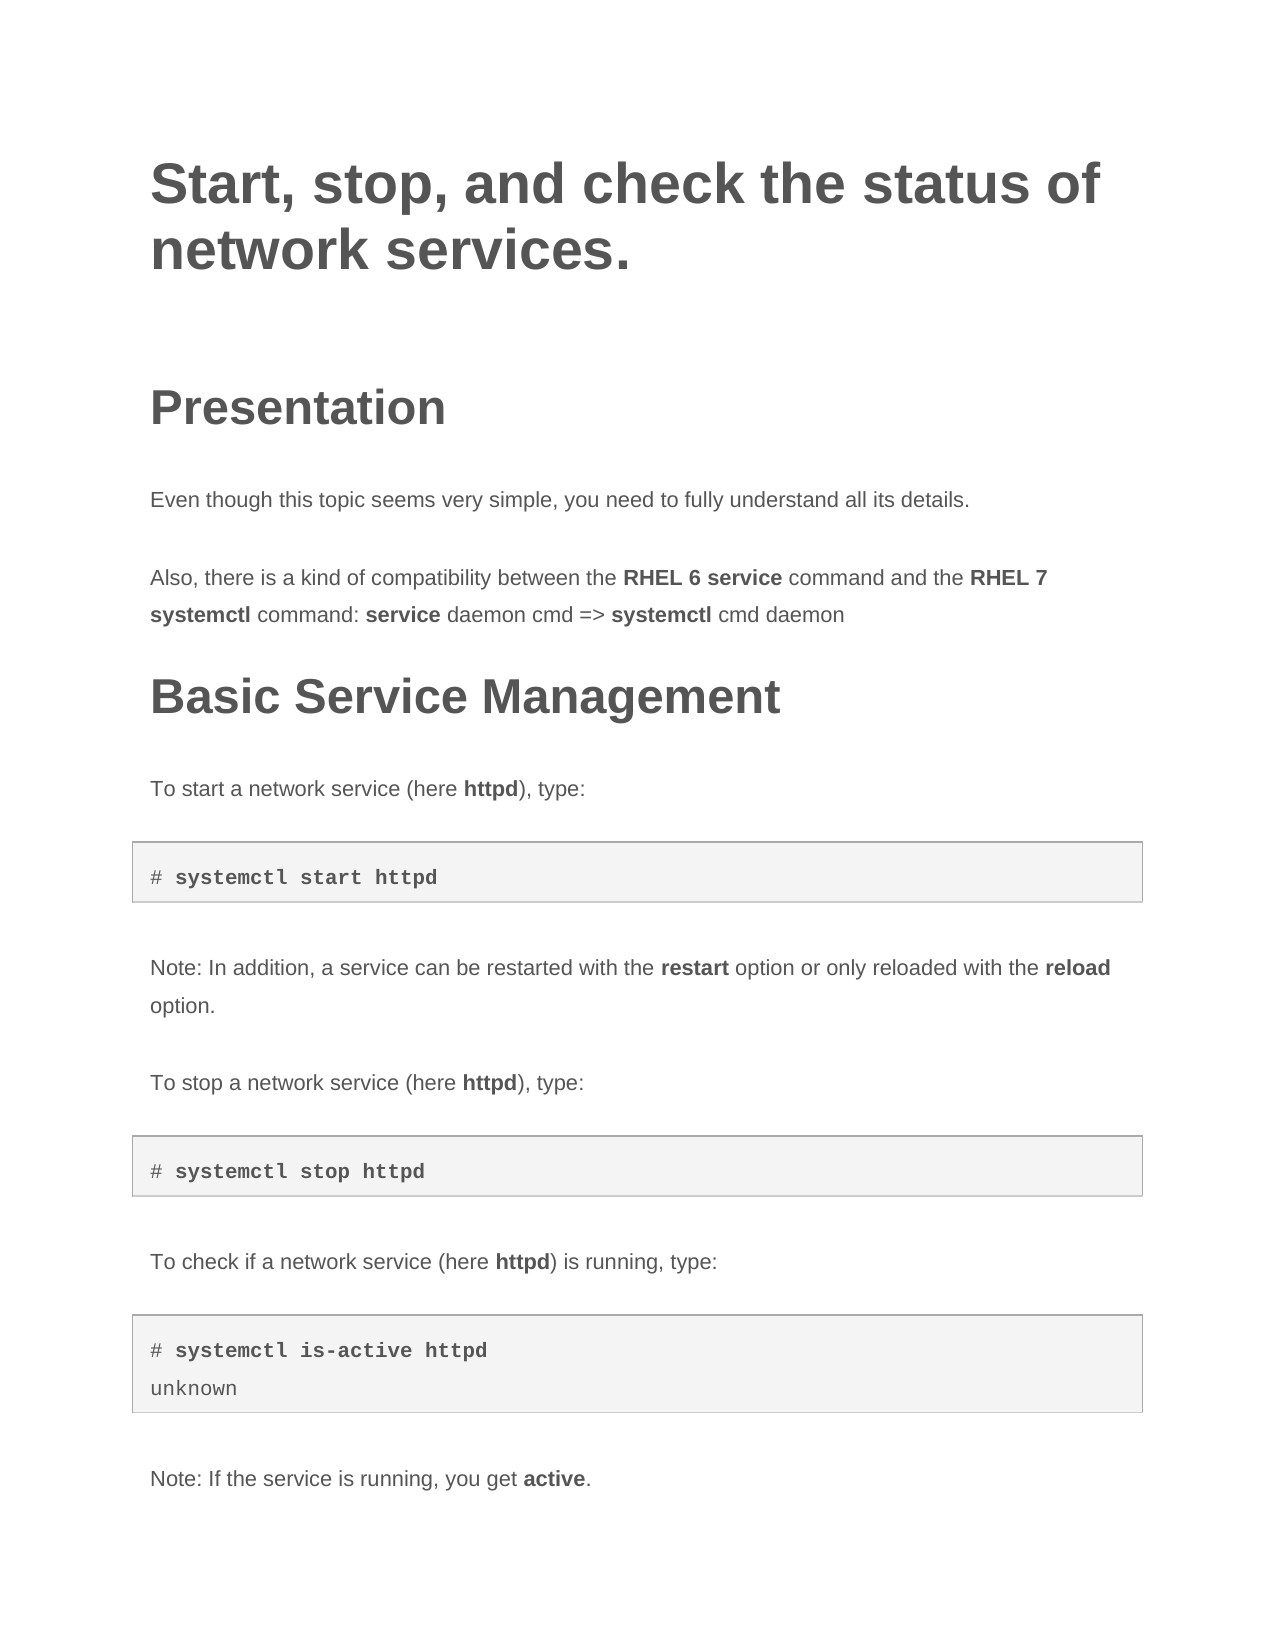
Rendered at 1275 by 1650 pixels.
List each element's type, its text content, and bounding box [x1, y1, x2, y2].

text Even though this topic seems very simple, you need to fully understand all its details. [150, 475, 1125, 512]
text unknown [133, 1352, 1142, 1412]
text Note: In addition, a service can be restarted with the restart option or only reloaded with the reload option. [150, 943, 1125, 1018]
text Also, there is a kind of compatibility between the RHEL 6 service command and the RHEL 7 systemctl command: service daemon cmd => systemctl cmd daemon [150, 552, 1125, 627]
text Note: If the service is running, you get active. [150, 1453, 1125, 1491]
text # systemctl start httpd [133, 843, 1142, 901]
text Presentation [150, 379, 1125, 435]
text Start, stop, and check the status of network services. [150, 150, 1125, 282]
text Basic Service Management [150, 667, 1125, 724]
text To stop a network service (here httpd), type: [150, 1058, 1125, 1095]
text To check if a network service (here httpd) is running, type: [150, 1237, 1125, 1274]
text # systemctl is-active httpd [133, 1316, 1142, 1352]
text To start a network service (here httpd), type: [150, 764, 1125, 801]
text # systemctl stop httpd [133, 1137, 1142, 1195]
